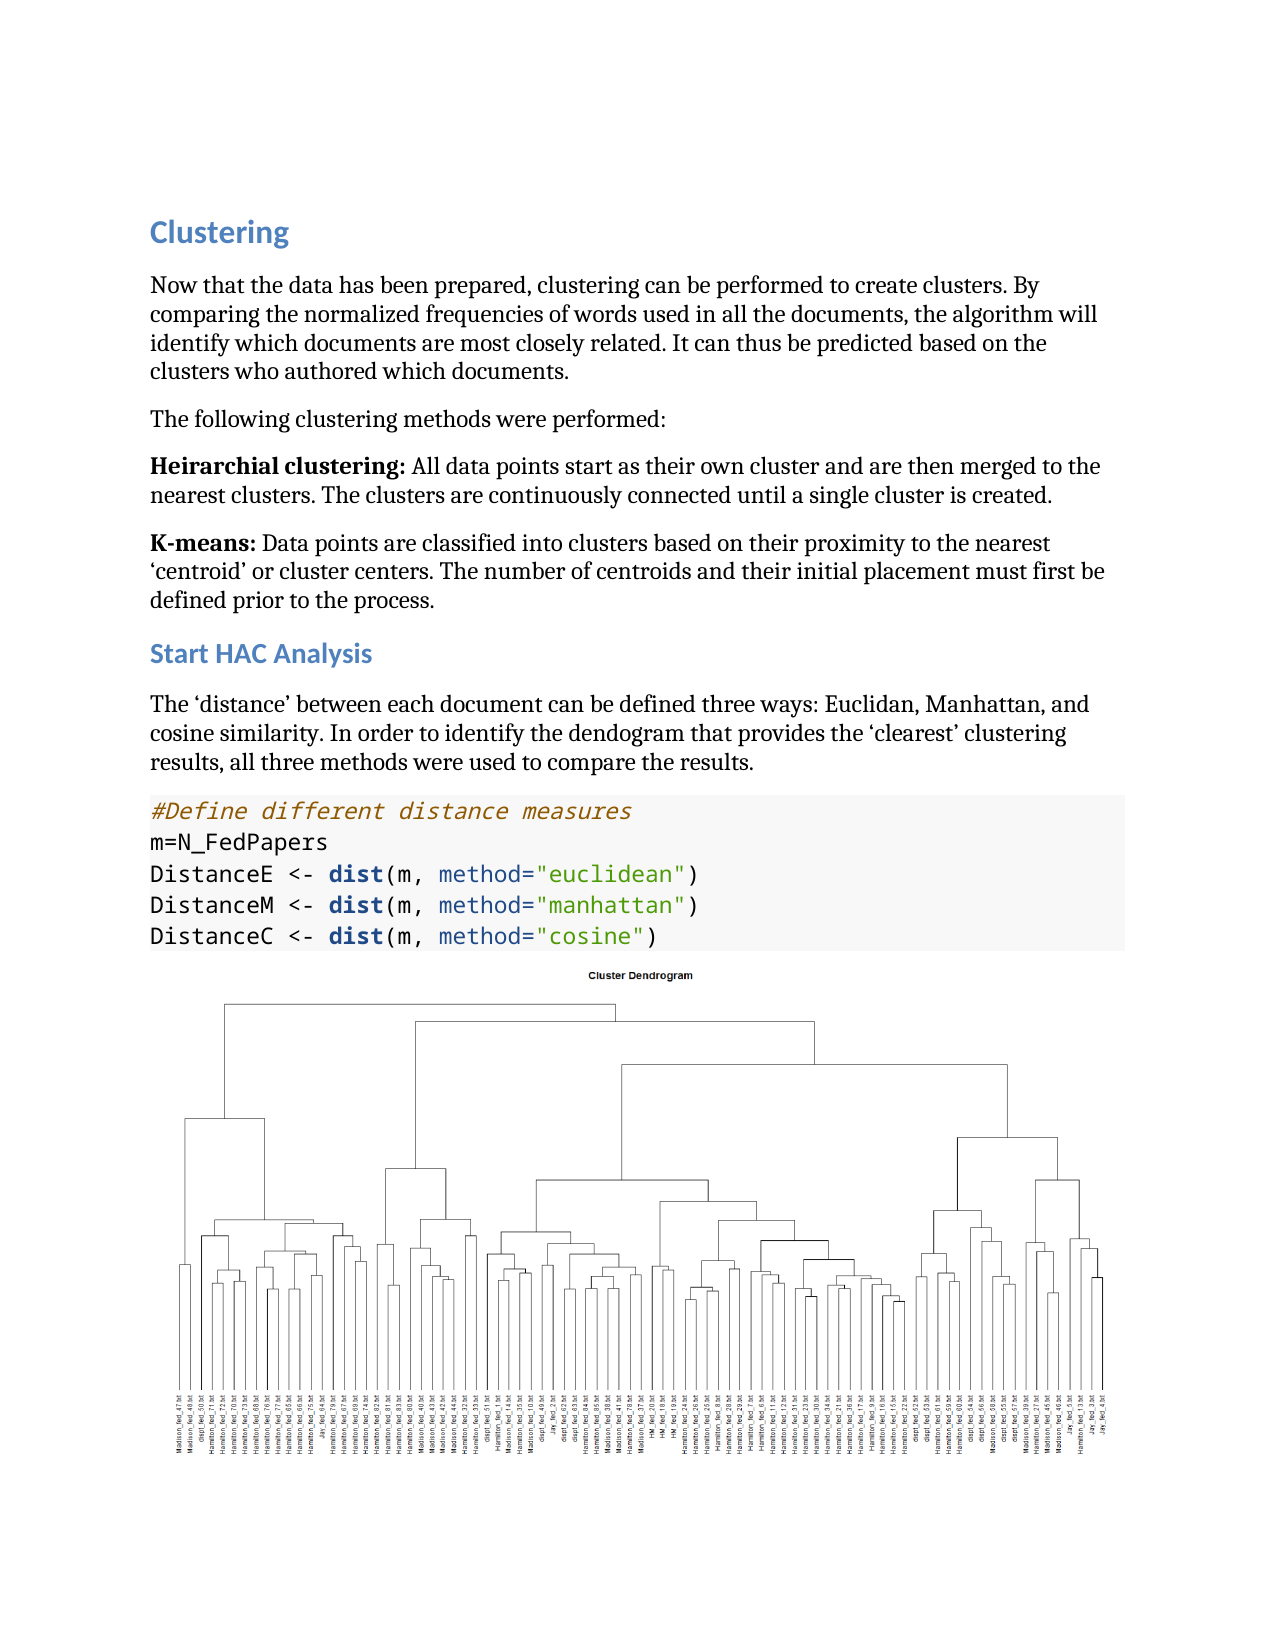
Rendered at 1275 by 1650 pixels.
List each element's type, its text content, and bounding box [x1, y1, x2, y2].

subtitle Clustering [150, 212, 1125, 252]
text Heirarchial clustering: All data points start as their own cluster and are then merged to the nearest clusters. The clusters are continuously connected until a single cluster is created. [150, 452, 1125, 510]
subtitle Start HAC Analysis [150, 636, 1125, 671]
text K-means: Data points are classified into clusters based on their proximity to the nearest ‘centroid’ or cluster centers. The number of centroids and their initial placement must first be defined prior to the process. [150, 528, 1125, 615]
text #Define different distance measures m=N_FedPapers DistanceE <- dist(m, method="euclidean") DistanceM <- dist(m, method="manhattan") DistanceC <- dist(m, method="cosine") [150, 795, 1125, 951]
picture [150, 972, 1125, 1487]
text The following clustering methods were performed: [150, 405, 1125, 433]
text Now that the data has been prepared, clustering can be performed to create clusters. By comparing the normalized frequencies of words used in all the documents, the algorithm will identify which documents are most closely related. It can thus be predicted based on the clusters who authored which documents. [150, 271, 1125, 386]
text The ‘distance’ between each document can be defined three ways: Euclidan, Manhattan, and cosine similarity. In order to identify the dendogram that provides the ‘clearest’ clustering results, all three methods were used to compare the results. [150, 690, 1125, 776]
